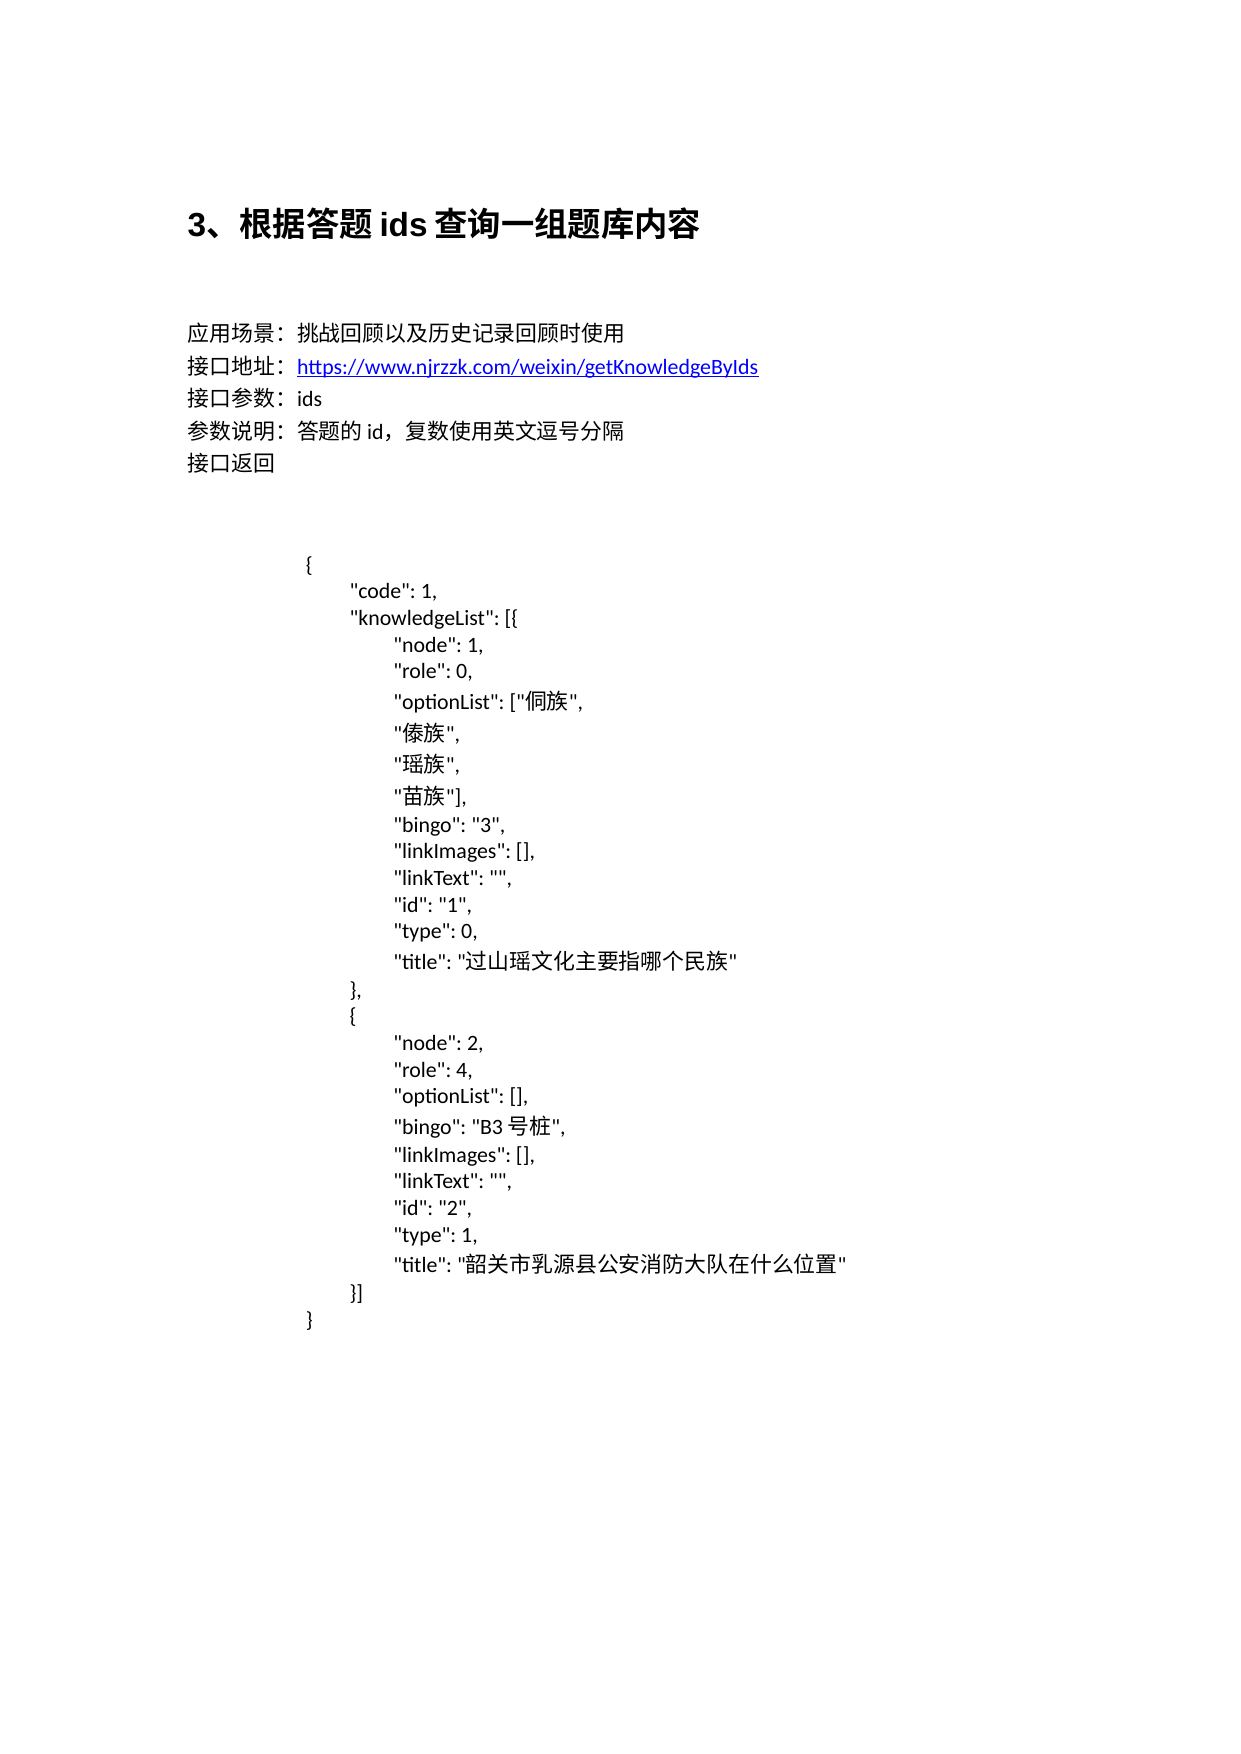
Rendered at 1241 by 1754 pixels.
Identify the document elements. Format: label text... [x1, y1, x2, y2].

list 接口返回 [187, 446, 1053, 478]
list 接口地址：https://www.njrzzk.com/weixin/getKnowledgeByIds [187, 348, 1053, 381]
list 接口参数：ids [187, 381, 1053, 413]
list 参数说明：答题的id，复数使用英文逗号分隔 [187, 413, 1053, 446]
subtitle 根据答题ids查询一组题库内容 [187, 189, 1053, 254]
list 应用场景：挑战回顾以及历史记录回顾时使用 [187, 316, 1053, 348]
